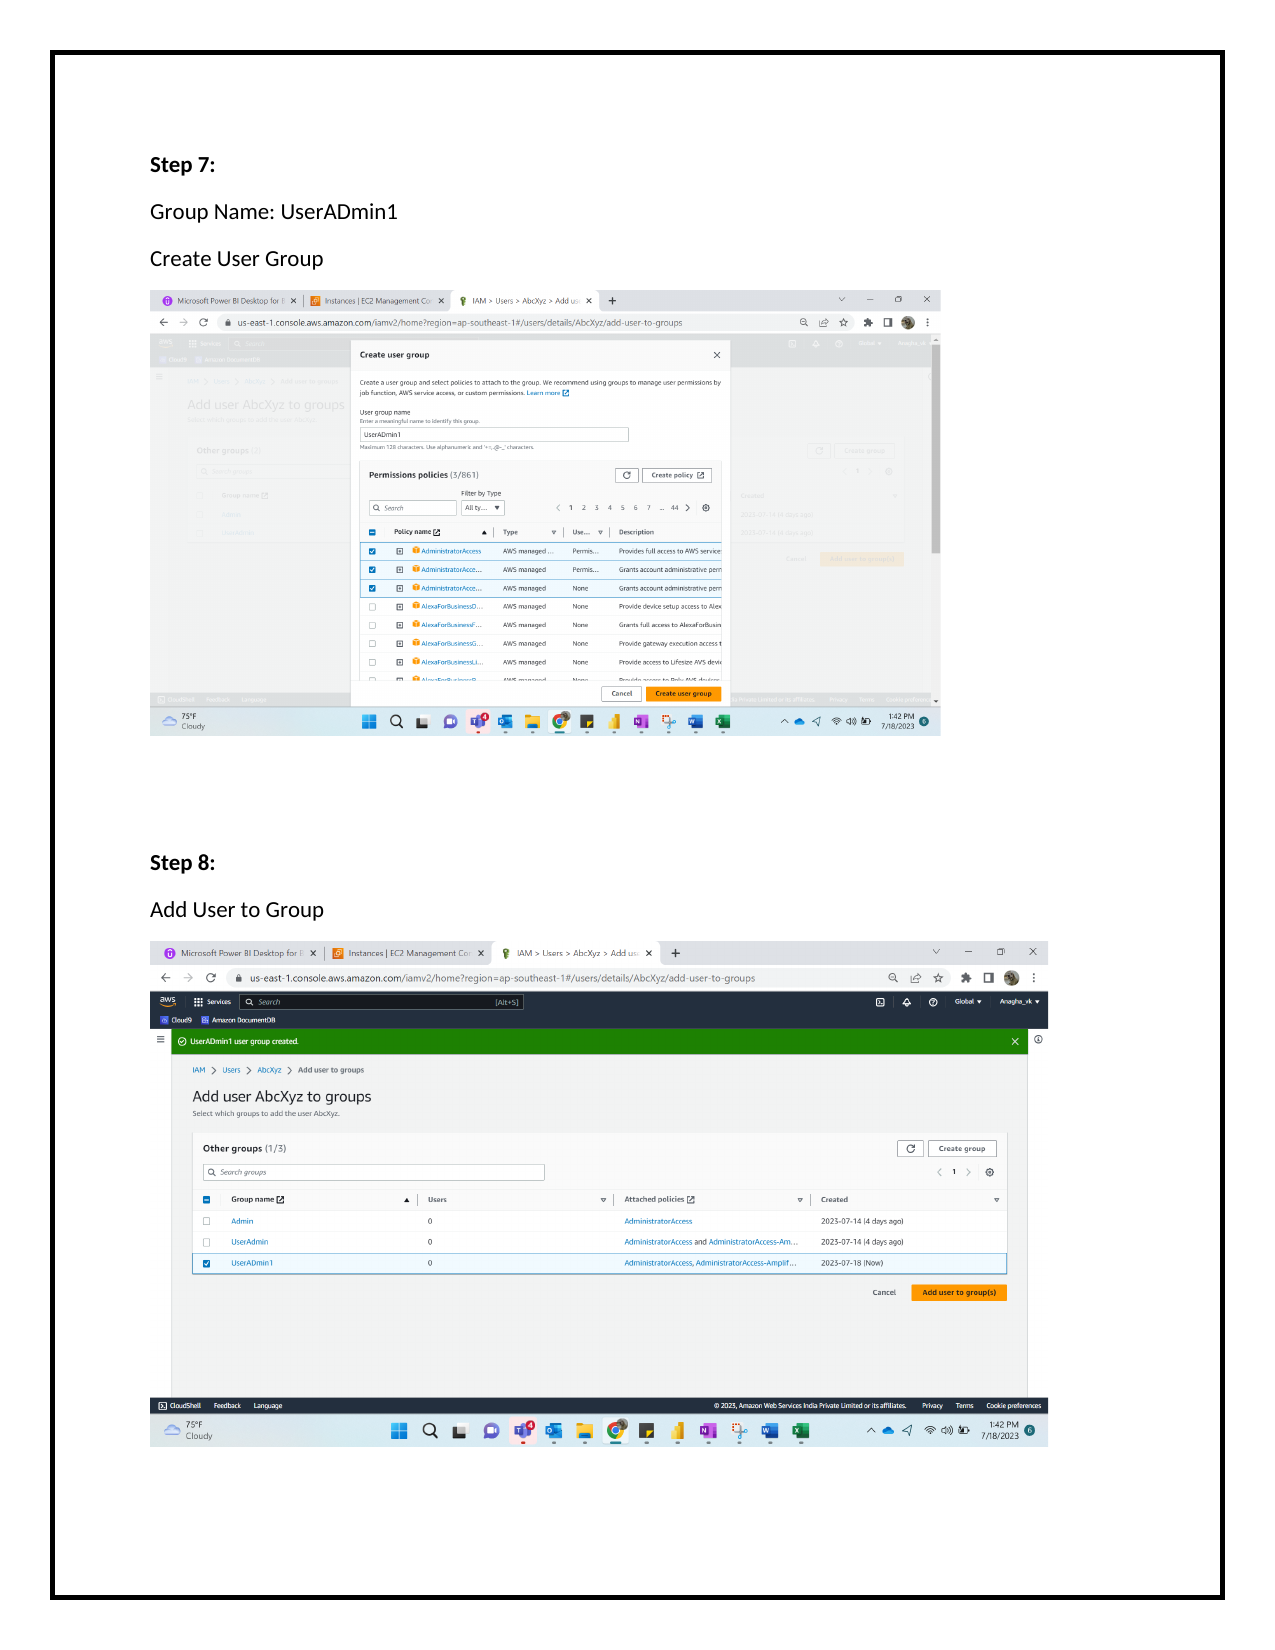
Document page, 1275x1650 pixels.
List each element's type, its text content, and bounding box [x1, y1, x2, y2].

picture [150, 941, 1049, 1447]
text Step 8: [150, 848, 1125, 876]
picture [150, 290, 941, 736]
text Step 7: [150, 150, 1125, 178]
text Group Name: UserADmin1 [150, 197, 1125, 225]
text Add User to Group [150, 895, 1125, 923]
text Create User Group [150, 244, 1125, 272]
